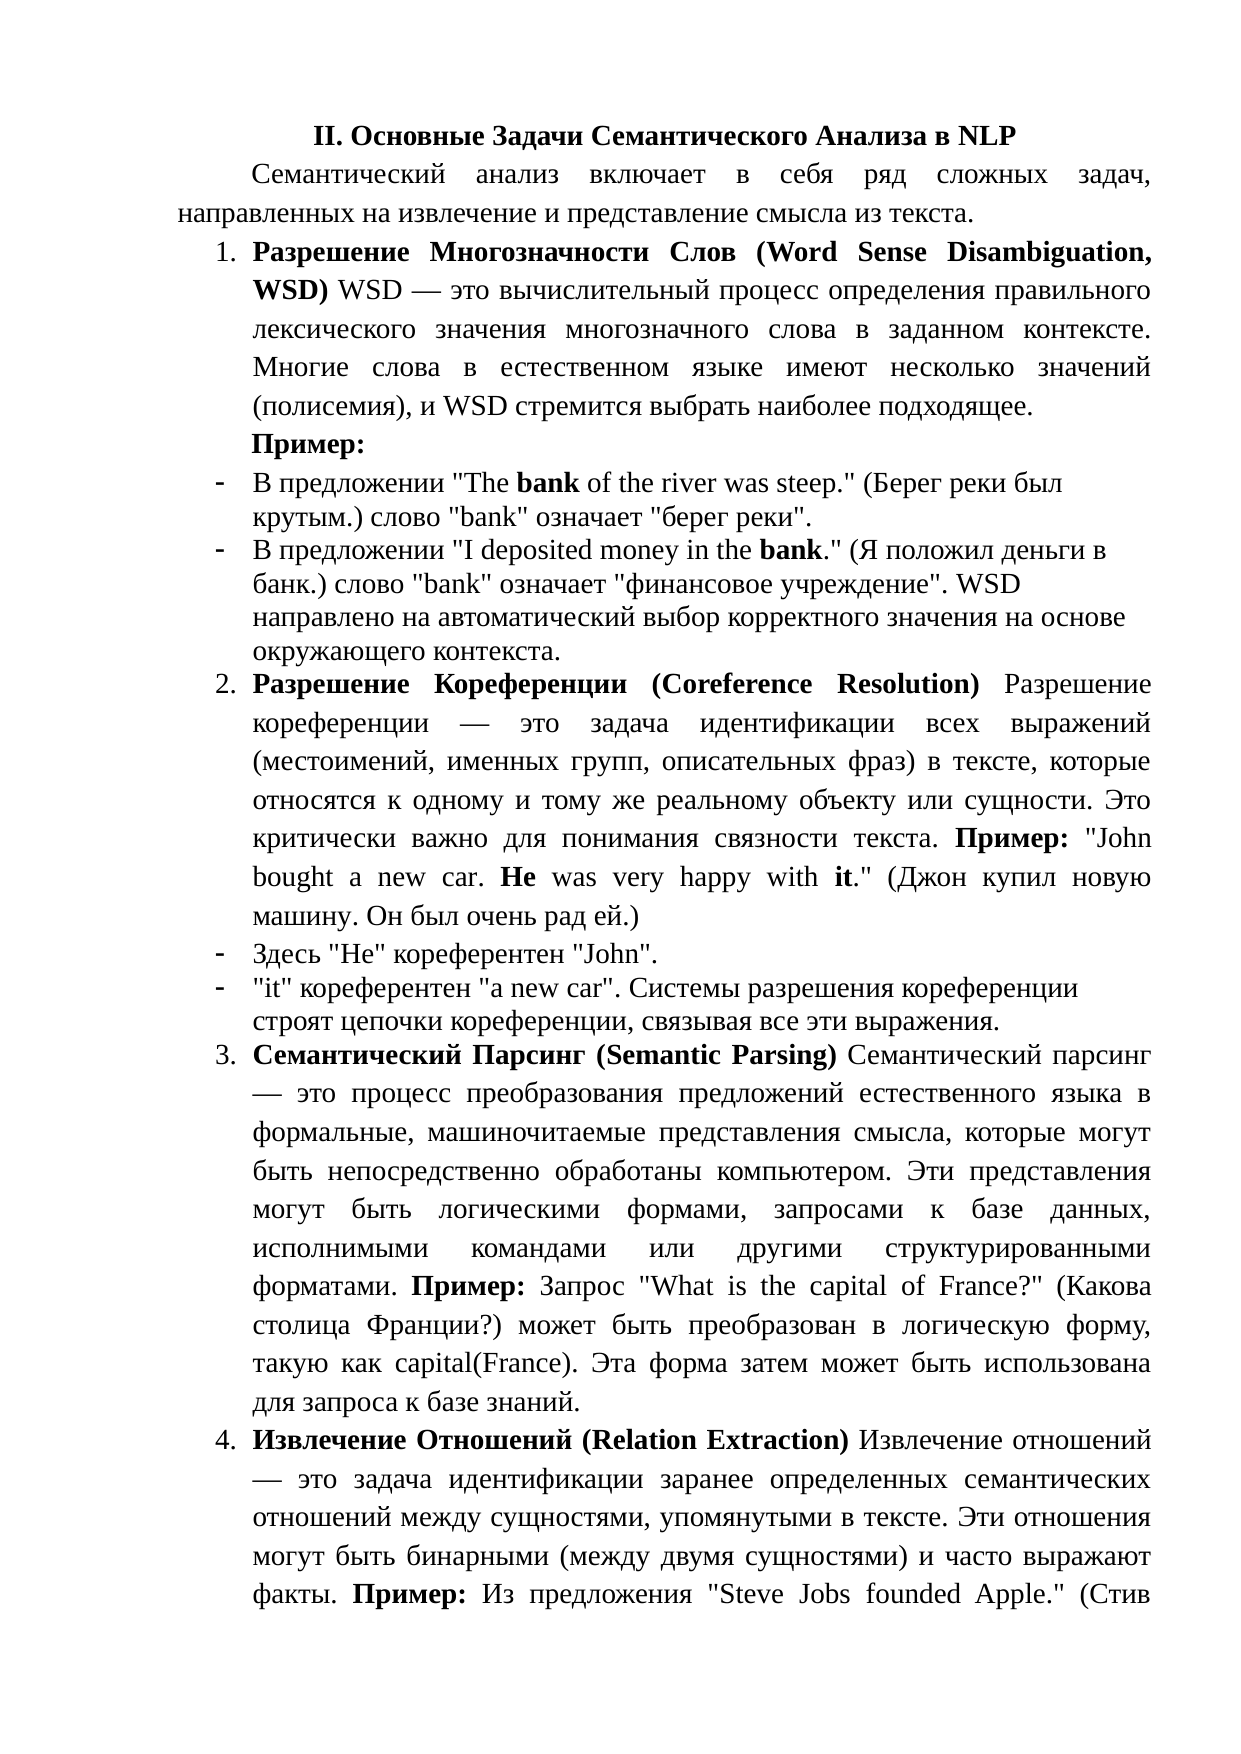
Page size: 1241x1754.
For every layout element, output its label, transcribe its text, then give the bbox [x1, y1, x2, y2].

list В предложении "I deposited money in the bank." (Я положил деньги в банк.) слово "bank" означает "финансовое учреждение". WSD направлено на автоматический выбор корректного значения на основе окружающего контекста. [215, 532, 1152, 666]
text II. Основные Задачи Семантического Анализа в NLP [177, 118, 1152, 152]
list Здесь "He" кореферентен "John". [215, 936, 1152, 970]
list "it" кореферентен "a new car". Системы разрешения кореференции строят цепочки кореференции, связывая все эти выражения. [215, 970, 1152, 1037]
list Разрешение Многозначности Слов (Word Sense Disambiguation, WSD) WSD — это вычислительный процесс определения правильного лексического значения многозначного слова в заданном контексте. Многие слова в естественном языке имеют несколько значений (полисемия), и WSD стремится выбрать наиболее подходящее. [215, 234, 1152, 421]
text Семантический анализ включает в себя ряд сложных задач, направленных на извлечение и представление смысла из текста. [177, 157, 1152, 229]
text Пример: [177, 426, 1152, 460]
list Семантический Парсинг (Semantic Parsing) Семантический парсинг — это процесс преобразования предложений естественного языка в формальные, машиночитаемые представления смысла, которые могут быть непосредственно обработаны компьютером. Эти представления могут быть логическими формами, запросами к базе данных, исполнимыми командами или другими структурированными форматами. Пример: Запрос "What is the capital of France?" (Какова столица Франции?) может быть преобразован в логическую форму, такую как capital(France). Эта форма затем может быть использована для запроса к базе знаний. [215, 1037, 1152, 1417]
list Разрешение Кореференции (Coreference Resolution) Разрешение кореференции — это задача идентификации всех выражений (местоимений, именных групп, описательных фраз) в тексте, которые относятся к одному и тому же реальному объекту или сущности. Это критически важно для понимания связности текста. Пример: "John bought a new car. He was very happy with it." (Джон купил новую машину. Он был очень рад ей.) [215, 666, 1152, 931]
list В предложении "The bank of the river was steep." (Берег реки был крутым.) слово "bank" означает "берег реки". [215, 465, 1152, 532]
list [215, 1422, 1152, 1610]
